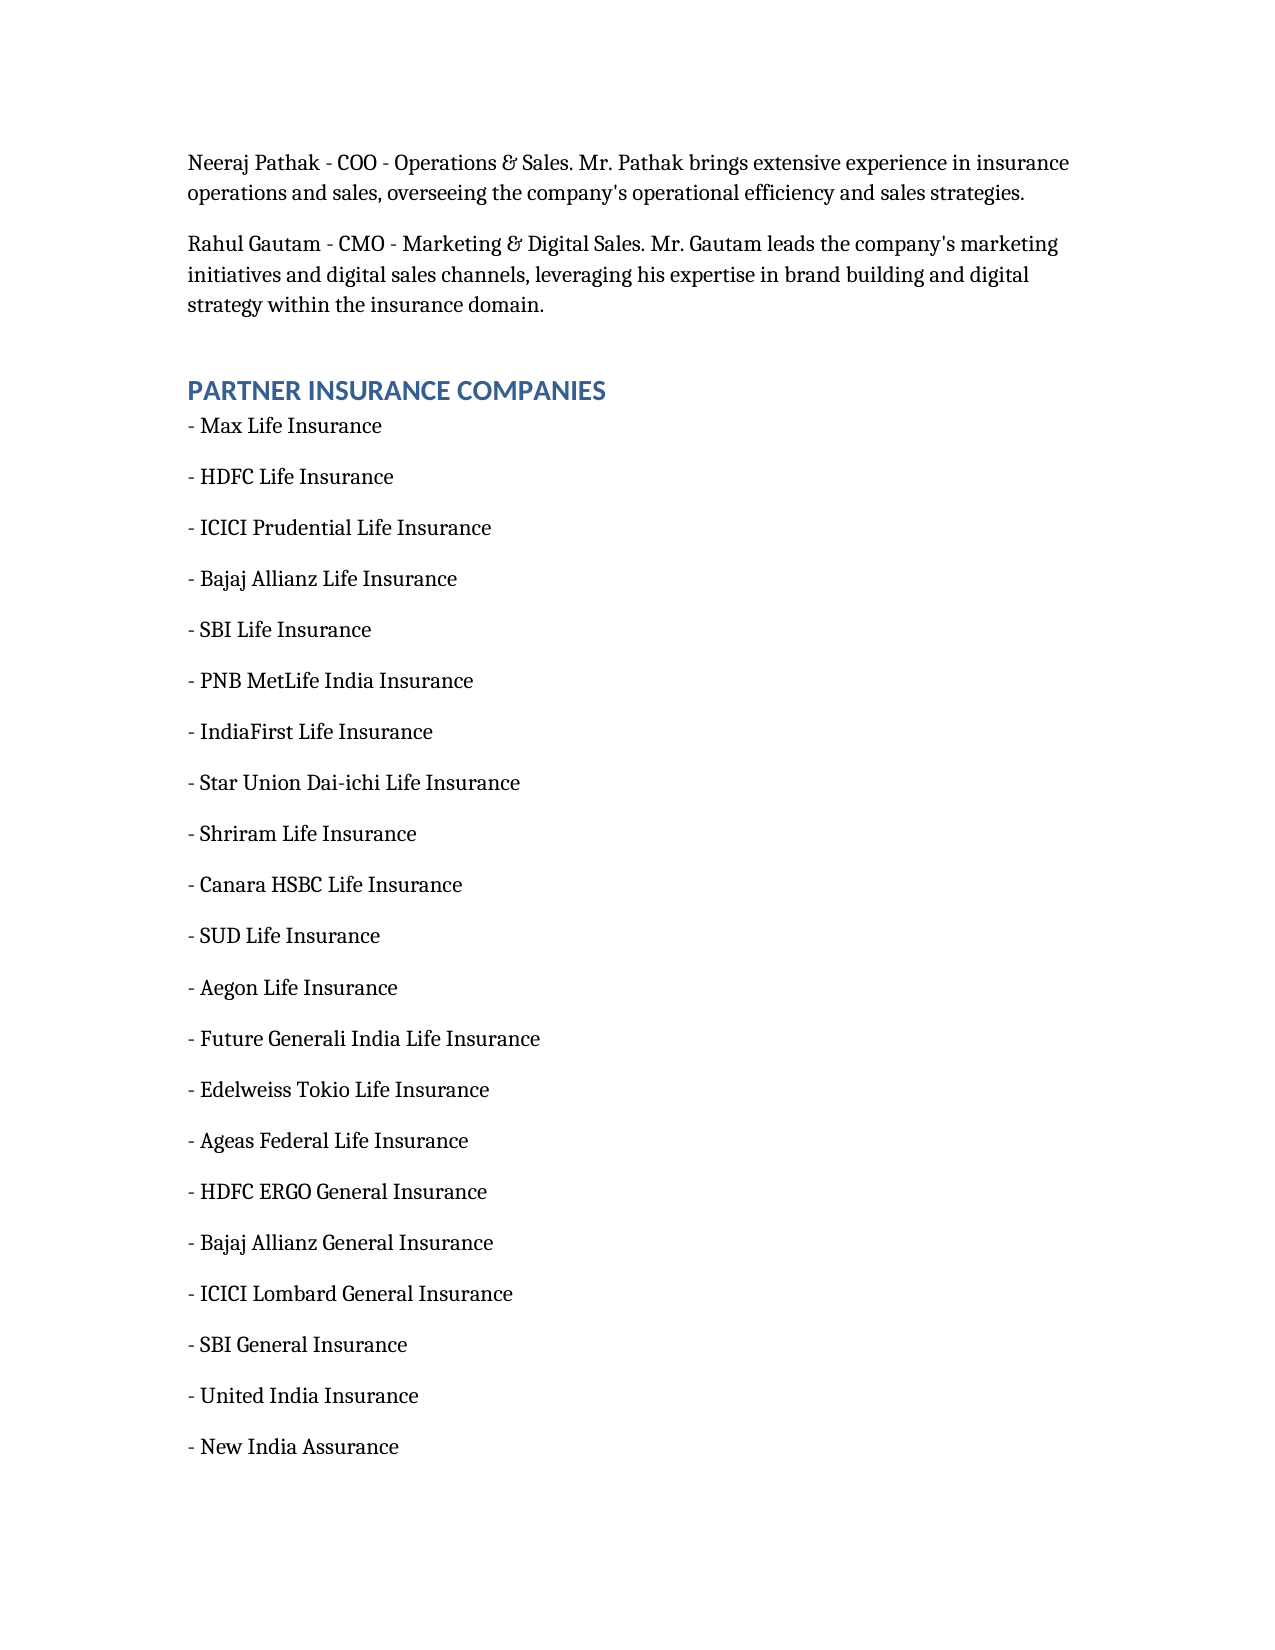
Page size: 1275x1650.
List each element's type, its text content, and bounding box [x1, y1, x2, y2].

text - HDFC ERGO General Insurance [187, 1178, 1087, 1205]
text - SBI General Insurance [187, 1332, 1087, 1358]
text - Max Life Insurance [187, 413, 1087, 439]
text - Shriram Life Insurance [187, 821, 1087, 847]
text - New India Assurance [187, 1434, 1087, 1460]
text - Aegon Life Insurance [187, 974, 1087, 1001]
text - Bajaj Allianz Life Insurance [187, 566, 1087, 592]
text - Star Union Dai-ichi Life Insurance [187, 770, 1087, 796]
text - Ageas Federal Life Insurance [187, 1127, 1087, 1154]
text - Bajaj Allianz General Insurance [187, 1229, 1087, 1256]
text - IndiaFirst Life Insurance [187, 719, 1087, 745]
text - Future Generali India Life Insurance [187, 1025, 1087, 1052]
text Rahul Gautam - CMO - Marketing & Digital Sales. Mr. Gautam leads the company's marketing initiatives and digital sales channels, leveraging his expertise in brand building and digital strategy within the insurance domain. [187, 231, 1087, 318]
text - SUD Life Insurance [187, 923, 1087, 949]
text - HDFC Life Insurance [187, 464, 1087, 490]
subtitle PARTNER INSURANCE COMPANIES [187, 372, 1087, 407]
text Neeraj Pathak - COO - Operations & Sales. Mr. Pathak brings extensive experience in insurance operations and sales, overseeing the company's operational efficiency and sales strategies. [187, 150, 1087, 207]
text - ICICI Lombard General Insurance [187, 1281, 1087, 1307]
text - Canara HSBC Life Insurance [187, 872, 1087, 898]
text - Edelweiss Tokio Life Insurance [187, 1076, 1087, 1103]
text - ICICI Prudential Life Insurance [187, 515, 1087, 541]
text - SBI Life Insurance [187, 617, 1087, 643]
text - United India Insurance [187, 1383, 1087, 1409]
text - PNB MetLife India Insurance [187, 668, 1087, 694]
